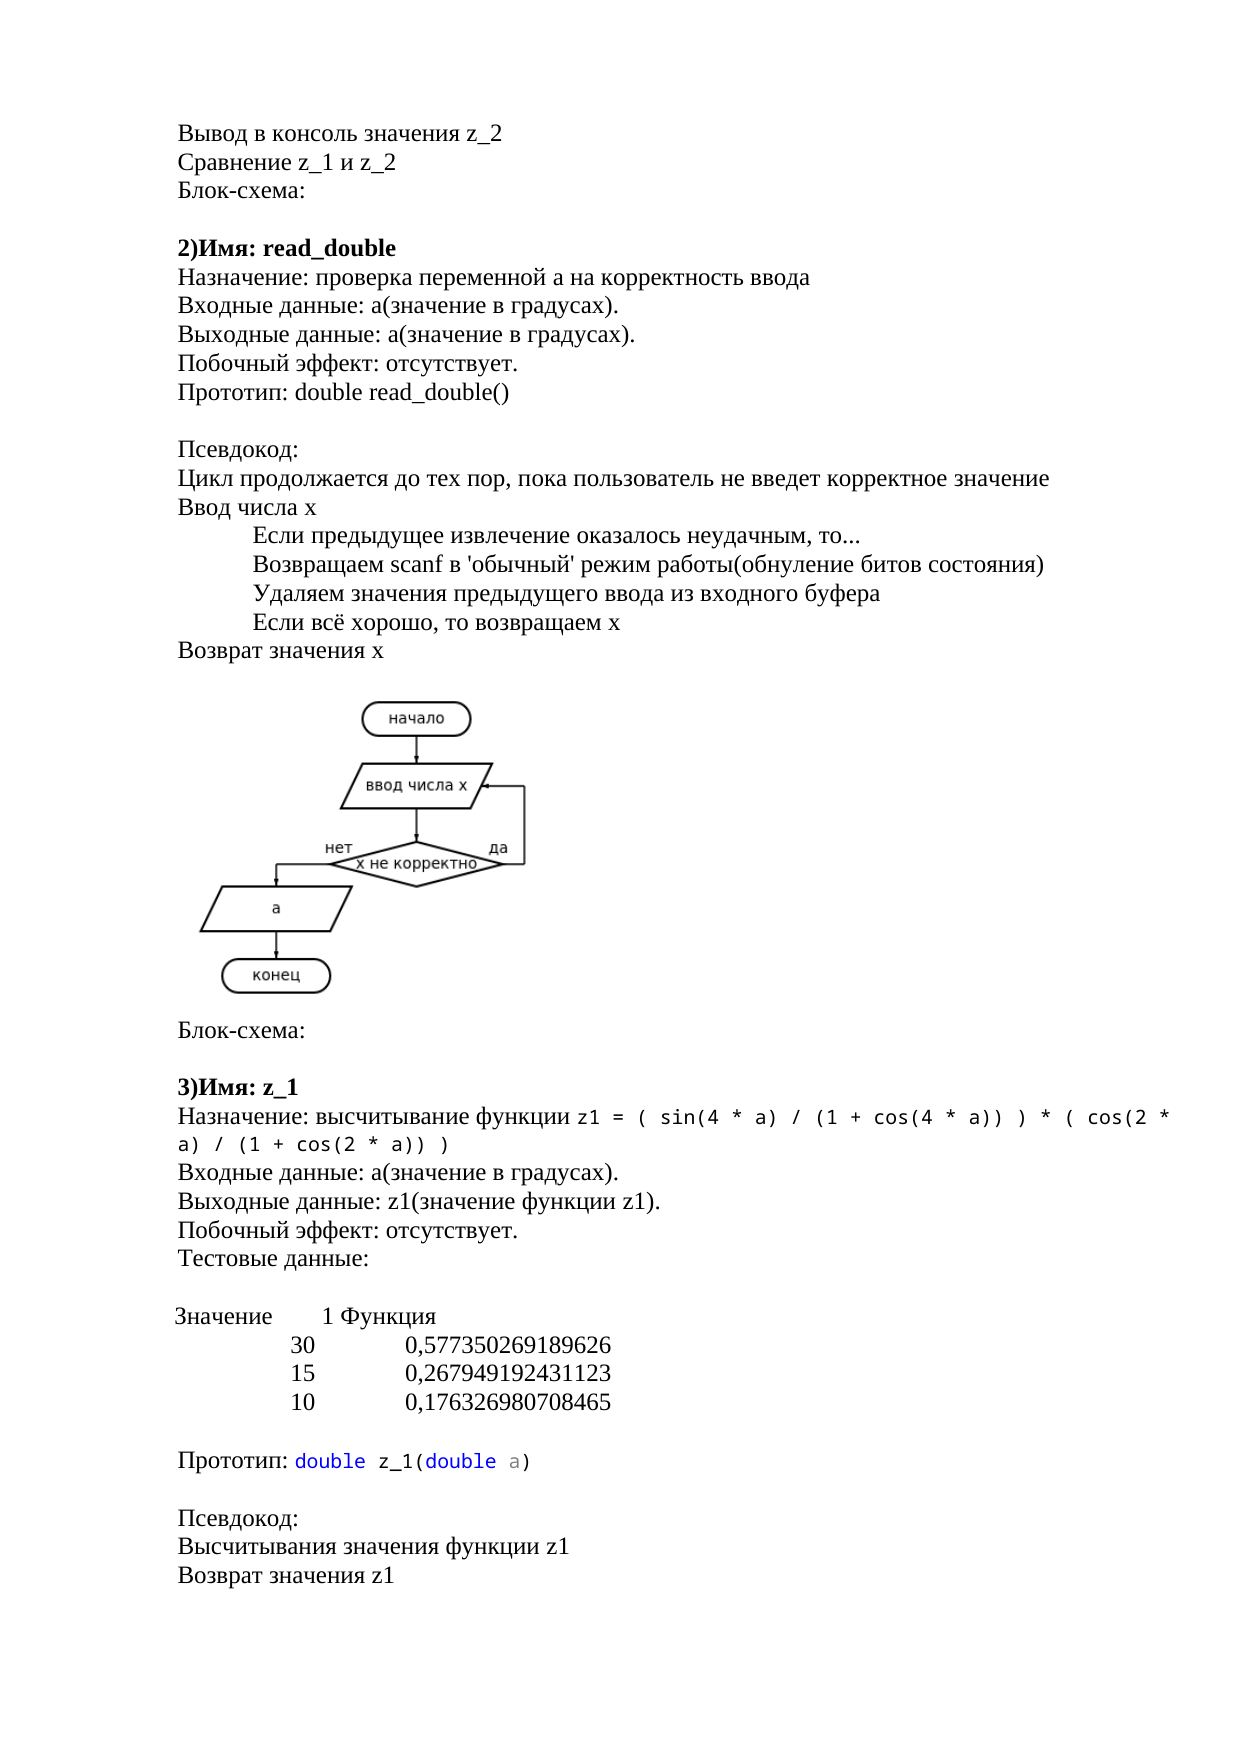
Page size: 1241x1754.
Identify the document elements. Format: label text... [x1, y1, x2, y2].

table_cell 10 [171, 1387, 318, 1416]
table_cell 0,176326980708465 [318, 1387, 614, 1416]
text Возврат значения z1 [177, 1560, 1181, 1589]
table_cell 15 [171, 1359, 318, 1387]
text Ввод числа x [177, 492, 1181, 521]
table_cell 0,267949192431123 [318, 1359, 614, 1387]
table_cell 30 [171, 1330, 318, 1358]
text Удаляем значения предыдущего ввода из входного буфера [177, 578, 1181, 607]
table_header 1 Функция [318, 1301, 614, 1330]
text Прототип: double z_1(double a) Псевдокод: Высчитывания значения функции z1 [177, 1416, 1181, 1560]
text Если предыдущее извлечение оказалось неудачным, то... [177, 521, 1181, 549]
table_cell 0,577350269189626 [318, 1330, 614, 1358]
picture [190, 681, 546, 1015]
text Если всё хорошо, то возвращаем x [177, 607, 1181, 636]
table_header Значение [171, 1301, 318, 1330]
text Возвращаем scanf в 'обычный' режим работы(обнуление битов состояния) [177, 549, 1181, 578]
text 2)Имя: read_double Назначение: проверка переменной a на корректность ввода Входные данные: a(значение в градусах). Выходные данные: a(значение в градусах). Побочный эффект: отсутствует. Прототип: double read_double() Псевдокод: Цикл продолжается до тех пор, пока пользователь не введет корректное значение [177, 233, 1181, 492]
text 3)Имя: z_1 Назначение: высчитывание функции z1 = ( sin(4 * a) / (1 + cos(4 * a)) ) * ( cos(2 * a) / (1 + cos(2 * a)) ) Входные данные: a(значение в градусах). Выходные данные: z1(значение функции z1). Побочный эффект: отсутствует. Тестовые данные: [177, 1072, 1181, 1301]
text Вывод в консоль значения z_2 Сравнение z_1 и z_2 Блок-схема: [177, 118, 1181, 233]
text Возврат значения x [177, 636, 1181, 664]
